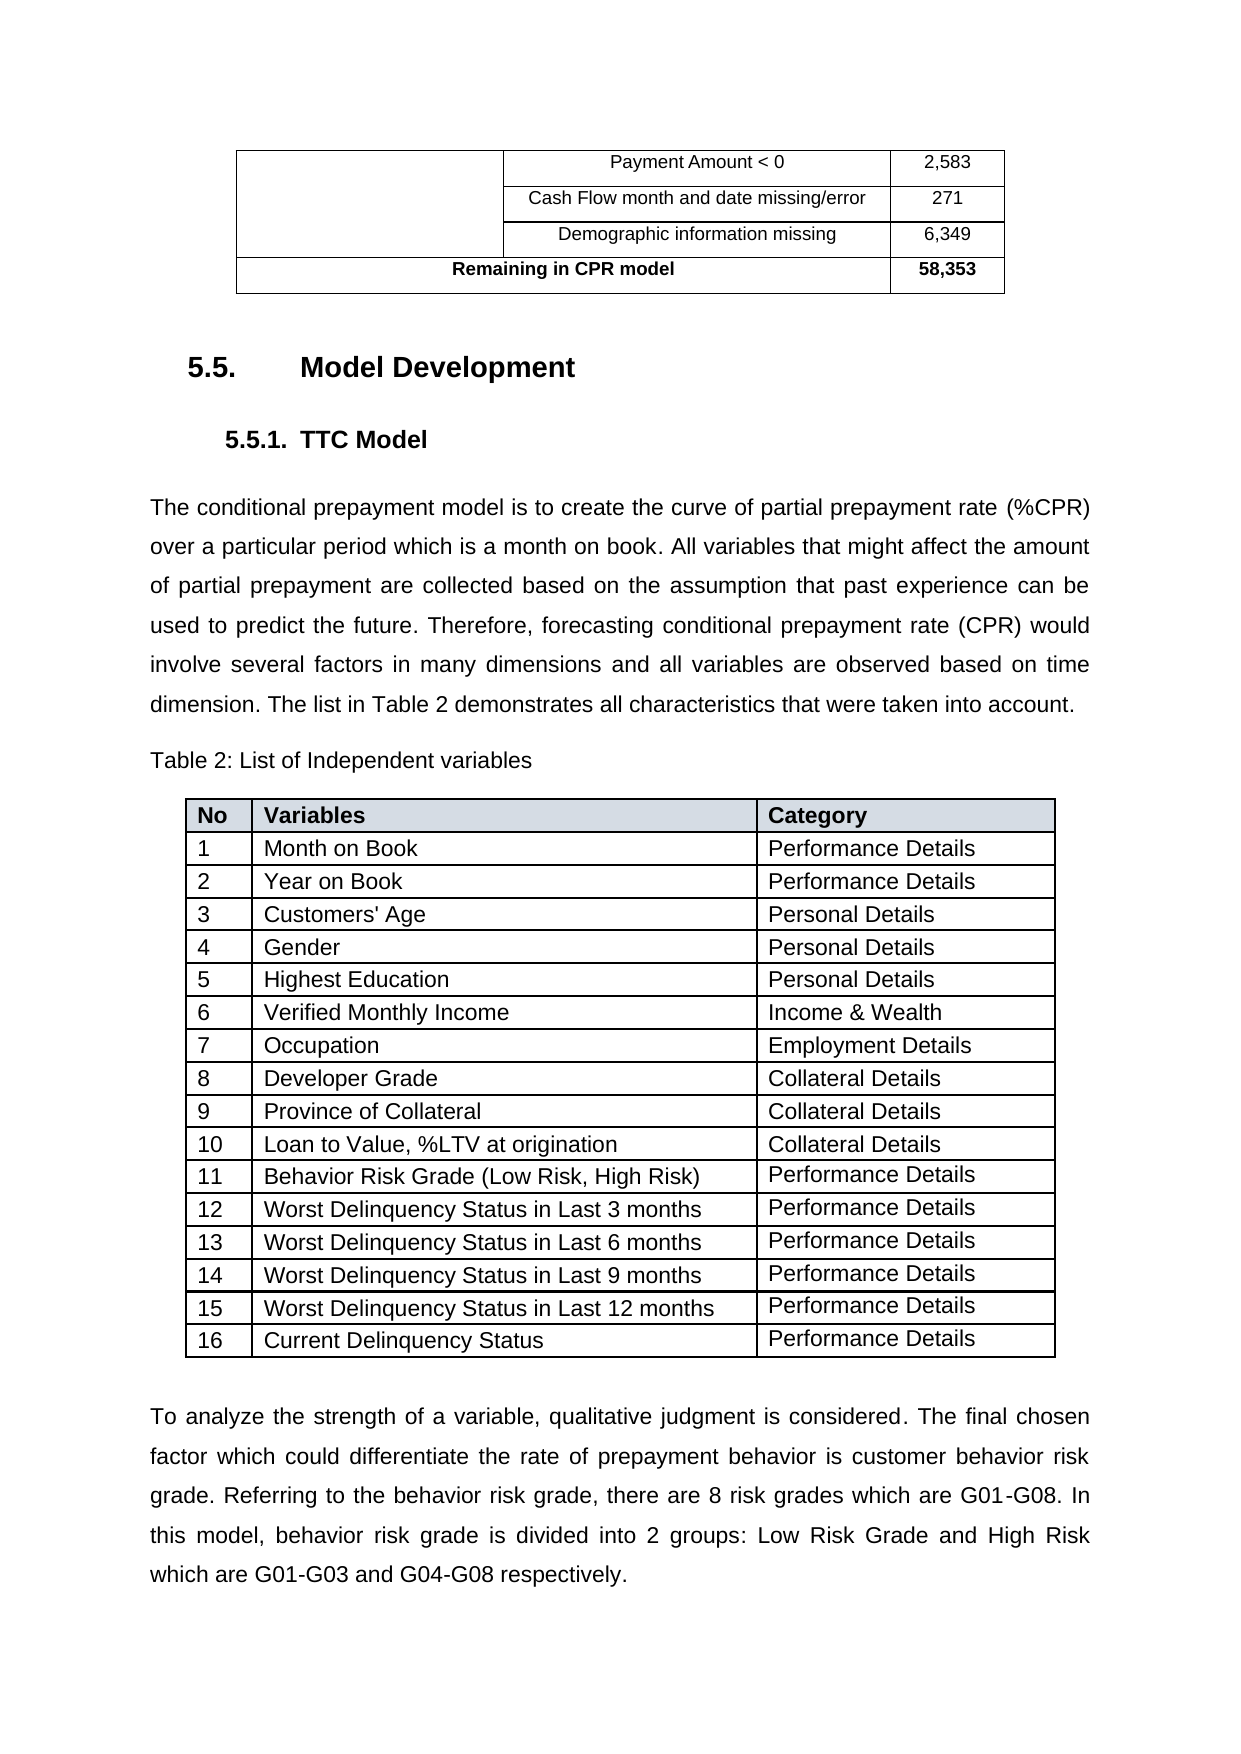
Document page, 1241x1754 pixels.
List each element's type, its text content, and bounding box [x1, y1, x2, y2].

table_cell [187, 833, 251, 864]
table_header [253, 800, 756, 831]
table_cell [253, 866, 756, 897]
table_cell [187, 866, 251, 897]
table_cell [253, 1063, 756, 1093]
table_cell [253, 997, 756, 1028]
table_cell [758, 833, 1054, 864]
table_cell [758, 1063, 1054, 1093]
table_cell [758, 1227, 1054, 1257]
text To analyze the strength of a variable, qualitative judgment is considered. The final chosen factor which could differentiate the rate of prepayment behavior is customer behavior risk grade. Referring to the behavior risk grade, there are 8 risk grades which are G01-G08. In this model, behavior risk grade is divided into 2 groups: Low Risk Grade and High Risk which are G01-G03 and G04-G08 respectively. [150, 1403, 1090, 1587]
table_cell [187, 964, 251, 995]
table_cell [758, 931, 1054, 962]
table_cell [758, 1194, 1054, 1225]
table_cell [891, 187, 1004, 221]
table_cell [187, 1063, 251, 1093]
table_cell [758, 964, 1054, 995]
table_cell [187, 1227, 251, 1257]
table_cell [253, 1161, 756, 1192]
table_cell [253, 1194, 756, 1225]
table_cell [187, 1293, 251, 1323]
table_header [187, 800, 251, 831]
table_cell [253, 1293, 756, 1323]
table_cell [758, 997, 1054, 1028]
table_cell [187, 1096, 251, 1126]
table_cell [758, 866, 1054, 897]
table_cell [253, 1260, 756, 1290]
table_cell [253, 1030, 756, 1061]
subtitle TTC Model [225, 425, 1090, 454]
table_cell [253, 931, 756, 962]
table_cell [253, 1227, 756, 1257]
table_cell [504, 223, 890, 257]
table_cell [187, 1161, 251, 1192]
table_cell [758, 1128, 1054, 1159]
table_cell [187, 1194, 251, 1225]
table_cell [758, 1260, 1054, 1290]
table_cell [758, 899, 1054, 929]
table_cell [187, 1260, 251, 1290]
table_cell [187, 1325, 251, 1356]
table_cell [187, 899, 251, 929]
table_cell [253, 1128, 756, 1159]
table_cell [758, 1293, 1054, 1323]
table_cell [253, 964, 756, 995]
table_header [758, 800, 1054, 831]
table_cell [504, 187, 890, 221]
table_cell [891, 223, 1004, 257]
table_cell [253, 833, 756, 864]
text Table 2: List of Independent variables [150, 747, 1090, 773]
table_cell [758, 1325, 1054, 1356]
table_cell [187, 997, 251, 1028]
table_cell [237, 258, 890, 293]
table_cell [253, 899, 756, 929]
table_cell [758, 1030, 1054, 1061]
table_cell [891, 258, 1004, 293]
text The conditional prepayment model is to create the curve of partial prepayment rate (%CPR) over a particular period which is a month on book. All variables that might affect the amount of partial prepayment are collected based on the assumption that past experience can be used to predict the future. Therefore, forecasting conditional prepayment rate (CPR) would involve several factors in many dimensions and all variables are observed based on time dimension. The list in Table 2 demonstrates all characteristics that were taken into account. [150, 493, 1090, 717]
subtitle Model Development [187, 350, 1090, 384]
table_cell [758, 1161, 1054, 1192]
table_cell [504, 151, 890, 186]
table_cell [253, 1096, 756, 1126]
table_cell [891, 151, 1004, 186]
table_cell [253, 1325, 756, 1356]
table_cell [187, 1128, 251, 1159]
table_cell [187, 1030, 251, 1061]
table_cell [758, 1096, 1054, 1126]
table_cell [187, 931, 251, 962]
